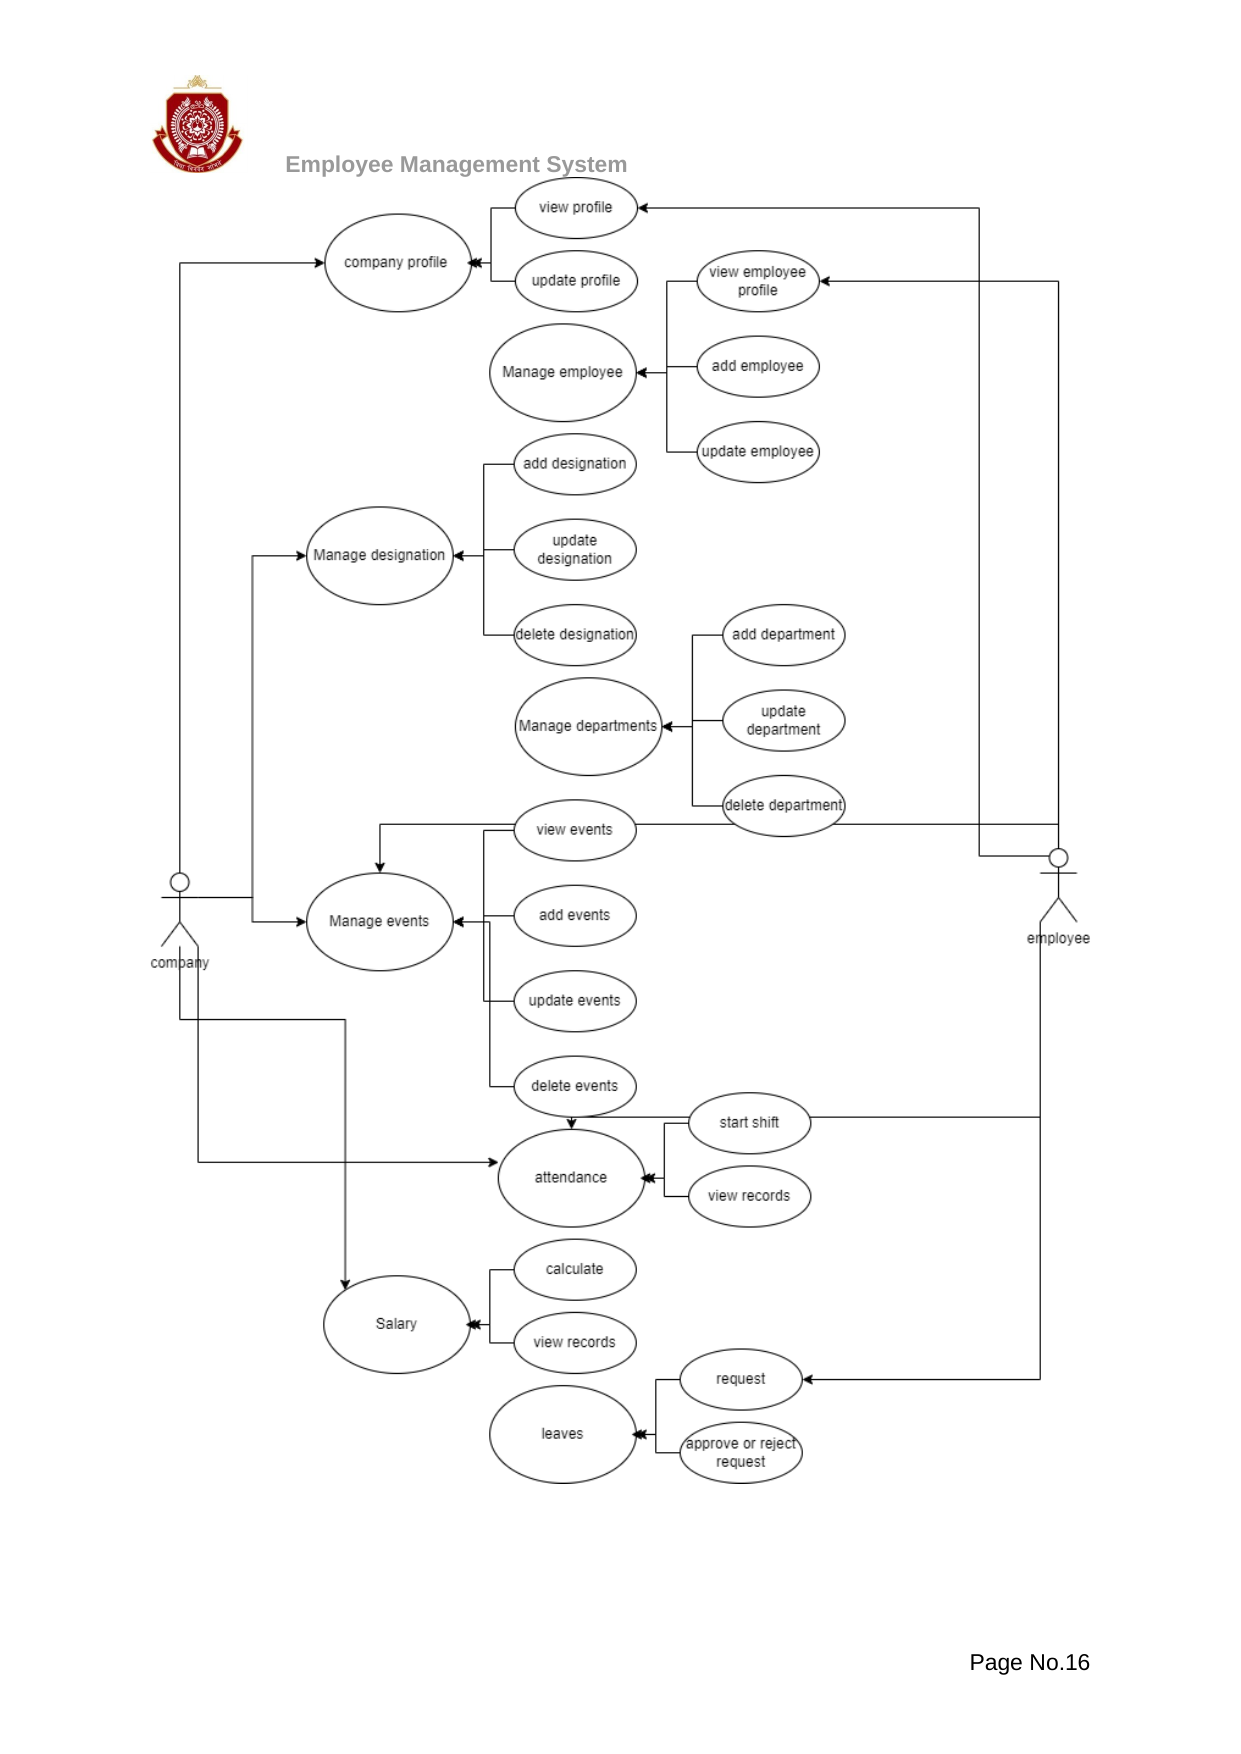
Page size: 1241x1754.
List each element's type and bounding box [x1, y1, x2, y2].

picture [150, 177, 1091, 1484]
picture [150, 75, 248, 173]
